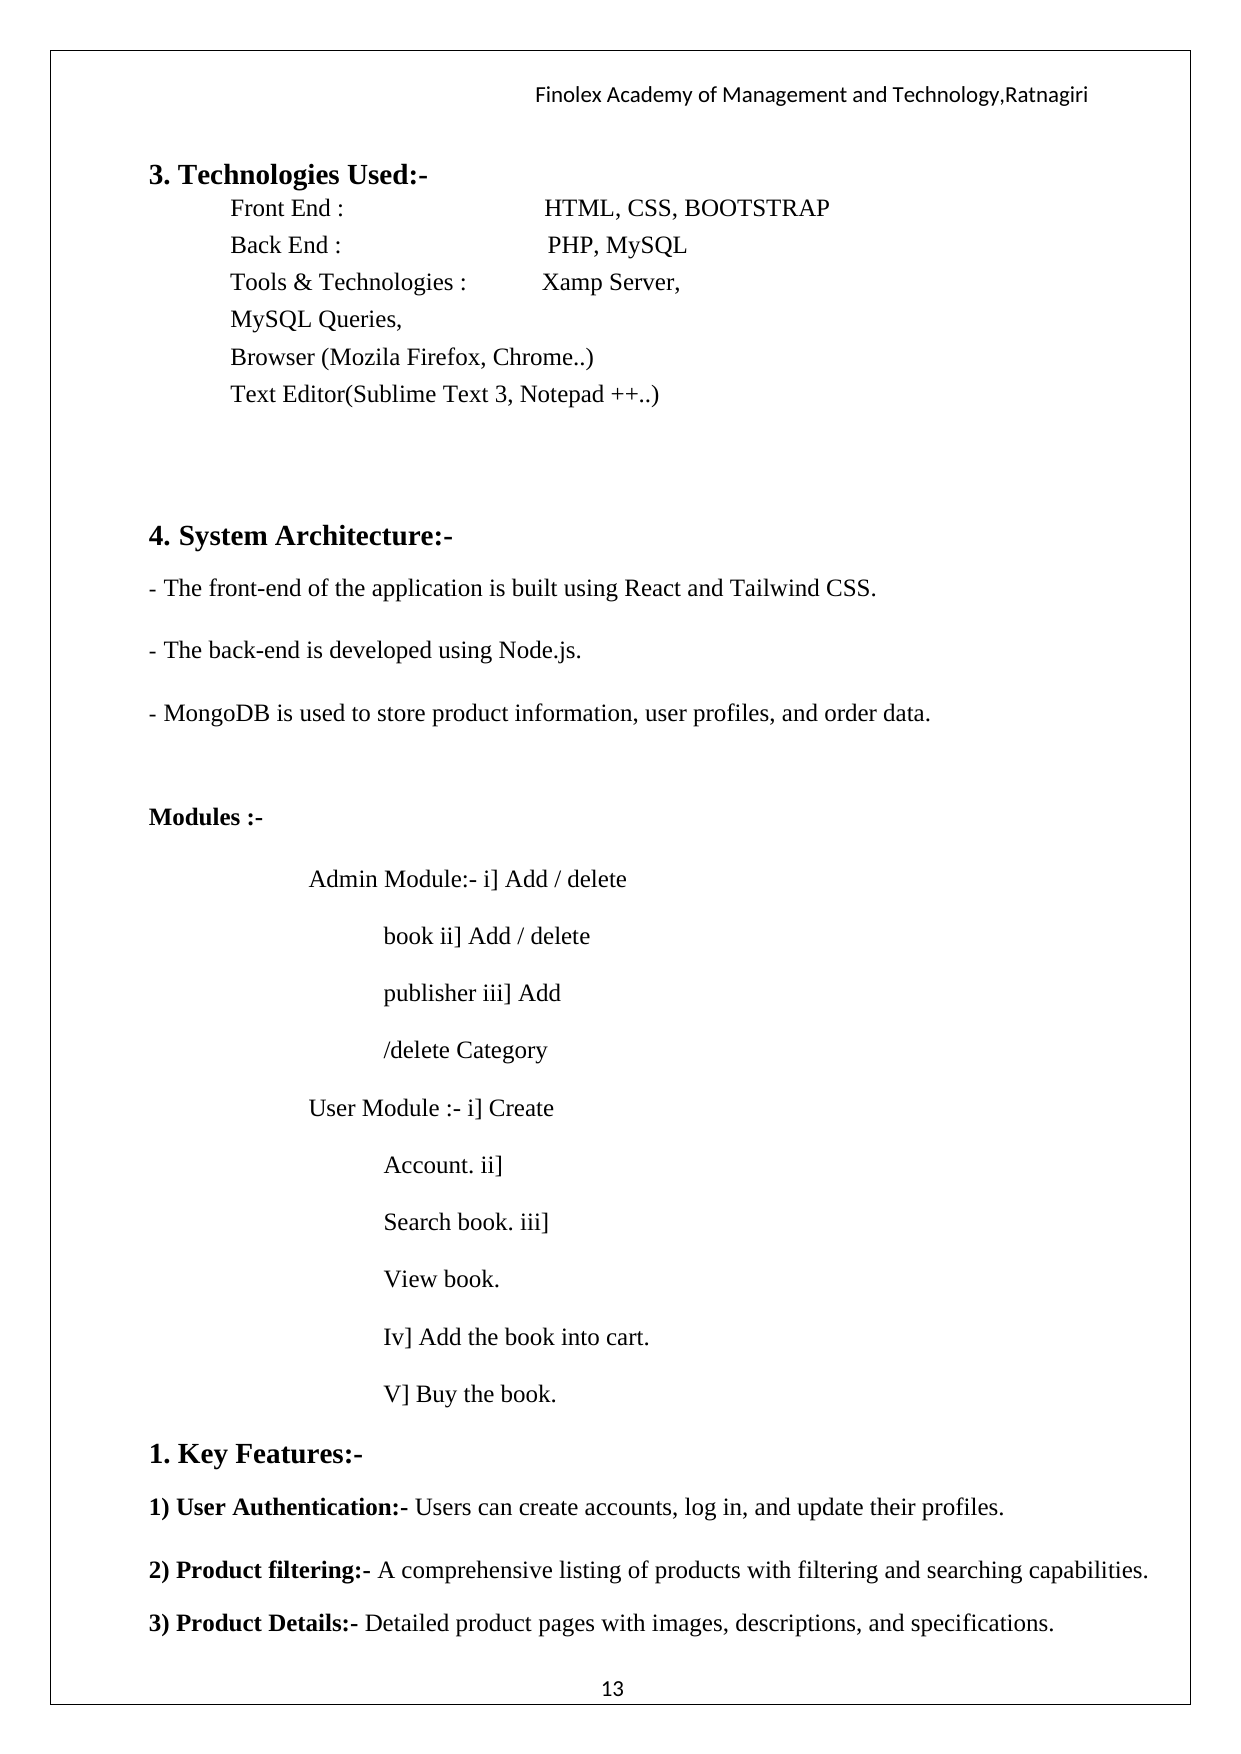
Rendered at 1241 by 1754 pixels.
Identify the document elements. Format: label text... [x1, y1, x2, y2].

subtitle 1. Key Features:- [148, 1436, 1165, 1469]
subtitle 4. System Architecture:- [148, 518, 1165, 552]
subtitle 3. Technologies Used:- [148, 157, 1165, 191]
text Admin Module:- i] Add / delete book ii] Add / delete publisher iii] Add /delete Category [308, 864, 633, 1064]
text Back End : PHP, MySQL [83, 230, 1165, 259]
list Product Details:- Detailed product pages with images, descriptions, and specifications. [148, 1608, 1157, 1637]
text Modules :- [148, 802, 1165, 831]
text V] Buy the book. [83, 1379, 856, 1408]
text Text Editor(Sublime Text 3, Notepad ++..) [83, 379, 1165, 407]
list The back-end is developed using Node.js. [148, 635, 1165, 664]
list User Authentication:- Users can create accounts, log in, and update their profiles. [148, 1492, 1157, 1521]
text User Module :- i] Create Account. ii] Search book. iii] View book. [308, 1093, 566, 1293]
text MySQL Queries, [83, 304, 1165, 333]
list The front-end of the application is built using React and Tailwind CSS. [148, 573, 1165, 602]
text Iv] Add the book into cart. [83, 1322, 949, 1351]
text Browser (Mozila Firefox, Chrome..) [83, 342, 1165, 370]
text Front End : HTML, CSS, BOOTSTRAP [83, 193, 1165, 222]
list Product filtering:- A comprehensive listing of products with filtering and searching capabilities. [148, 1555, 1157, 1584]
text Tools & Technologies : Xamp Server, [83, 267, 1165, 296]
list MongoDB is used to store product information, user profiles, and order data. [148, 698, 1165, 727]
